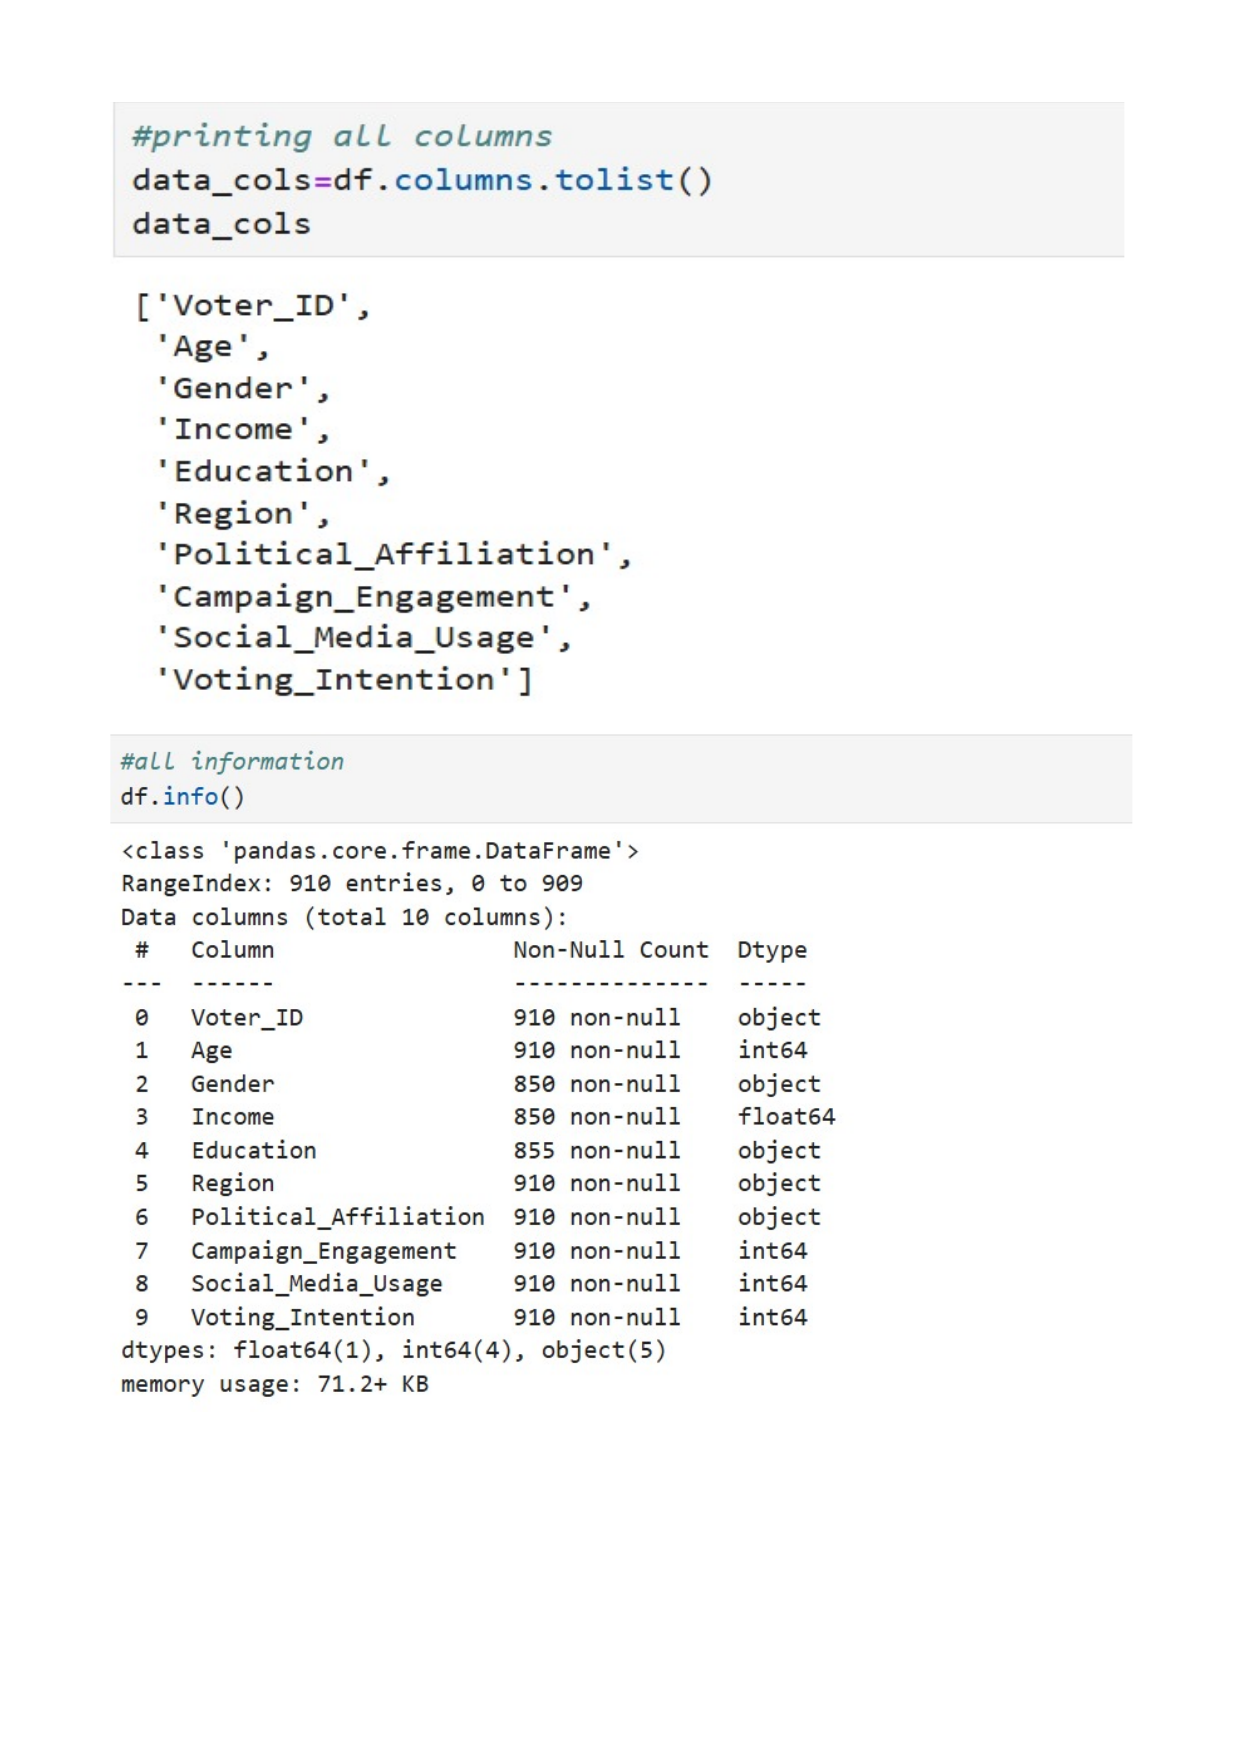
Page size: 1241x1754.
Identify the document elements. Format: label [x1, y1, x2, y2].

picture [110, 732, 1133, 1412]
picture [110, 102, 1125, 704]
